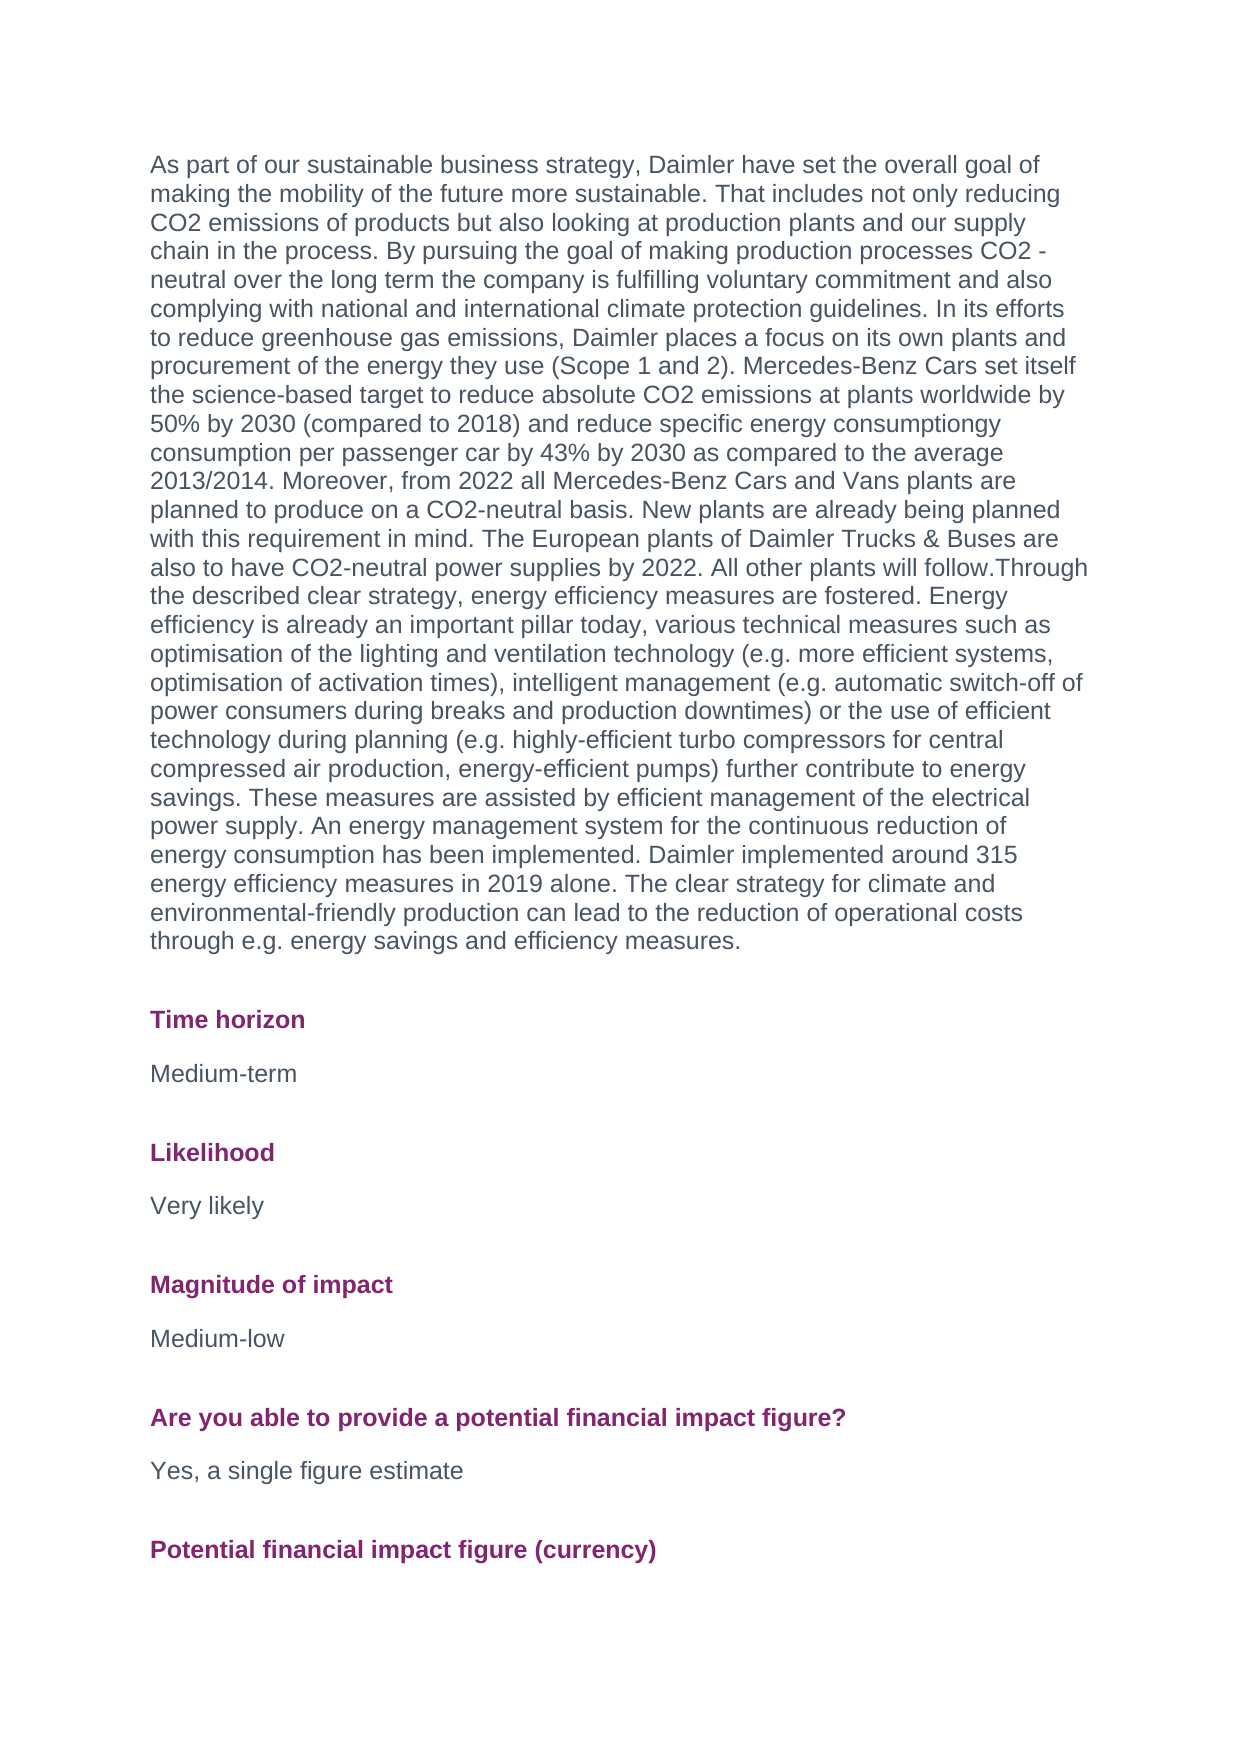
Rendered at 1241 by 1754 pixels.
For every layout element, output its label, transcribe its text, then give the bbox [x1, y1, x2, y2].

text Very likely [150, 1191, 1090, 1220]
subtitle Likelihood [150, 1137, 1090, 1166]
text Yes, a single figure estimate [150, 1456, 1090, 1485]
text As part of our sustainable business strategy, Daimler have set the overall goal of making the mobility of the future more sustainable. That includes not only reducing CO2 emissions of products but also looking at production plants and our supply chain in the process. By pursuing the goal of making production processes CO2 -neutral over the long term the company is fulfilling voluntary commitment and also complying with national and international climate protection guidelines. In its efforts to reduce greenhouse gas emissions, Daimler places a focus on its own plants and procurement of the energy they use (Scope 1 and 2). Mercedes-Benz Cars set itself the science-based target to reduce absolute CO2 emissions at plants worldwide by 50% by 2030 (compared to 2018) and reduce specific energy consumptiongy consumption per passenger car by 43% by 2030 as compared to the average 2013/2014. Moreover, from 2022 all Mercedes-Benz Cars and Vans plants are planned to produce on a CO2-neutral basis. New plants are already being planned with this requirement in mind. The European plants of Daimler Trucks & Buses are also to have CO2-neutral power supplies by 2022. All other plants will follow.Through the described clear strategy, energy efficiency measures are fostered. Energy efficiency is already an important pillar today, various technical measures such as optimisation of the lighting and ventilation technology (e.g. more efficient systems, optimisation of activation times), intelligent management (e.g. automatic switch-off of power consumers during breaks and production downtimes) or the use of efficient technology during planning (e.g. highly-efficient turbo compressors for central compressed air production, energy-efficient pumps) further contribute to energy savings. These measures are assisted by efficient management of the electrical power supply. An energy management system for the continuous reduction of energy consumption has been implemented. Daimler implemented around 315 energy efficiency measures in 2019 alone. The clear strategy for climate and environmental-friendly production can lead to the reduction of operational costs through e.g. energy savings and efficiency measures. [150, 150, 1090, 955]
subtitle Time horizon [150, 1005, 1090, 1034]
subtitle Potential financial impact figure (currency) [150, 1535, 1090, 1564]
text Medium-term [150, 1059, 1090, 1087]
subtitle Are you able to provide a potential financial impact figure? [150, 1402, 1090, 1431]
text Medium-low [150, 1324, 1090, 1352]
subtitle Magnitude of impact [150, 1270, 1090, 1299]
